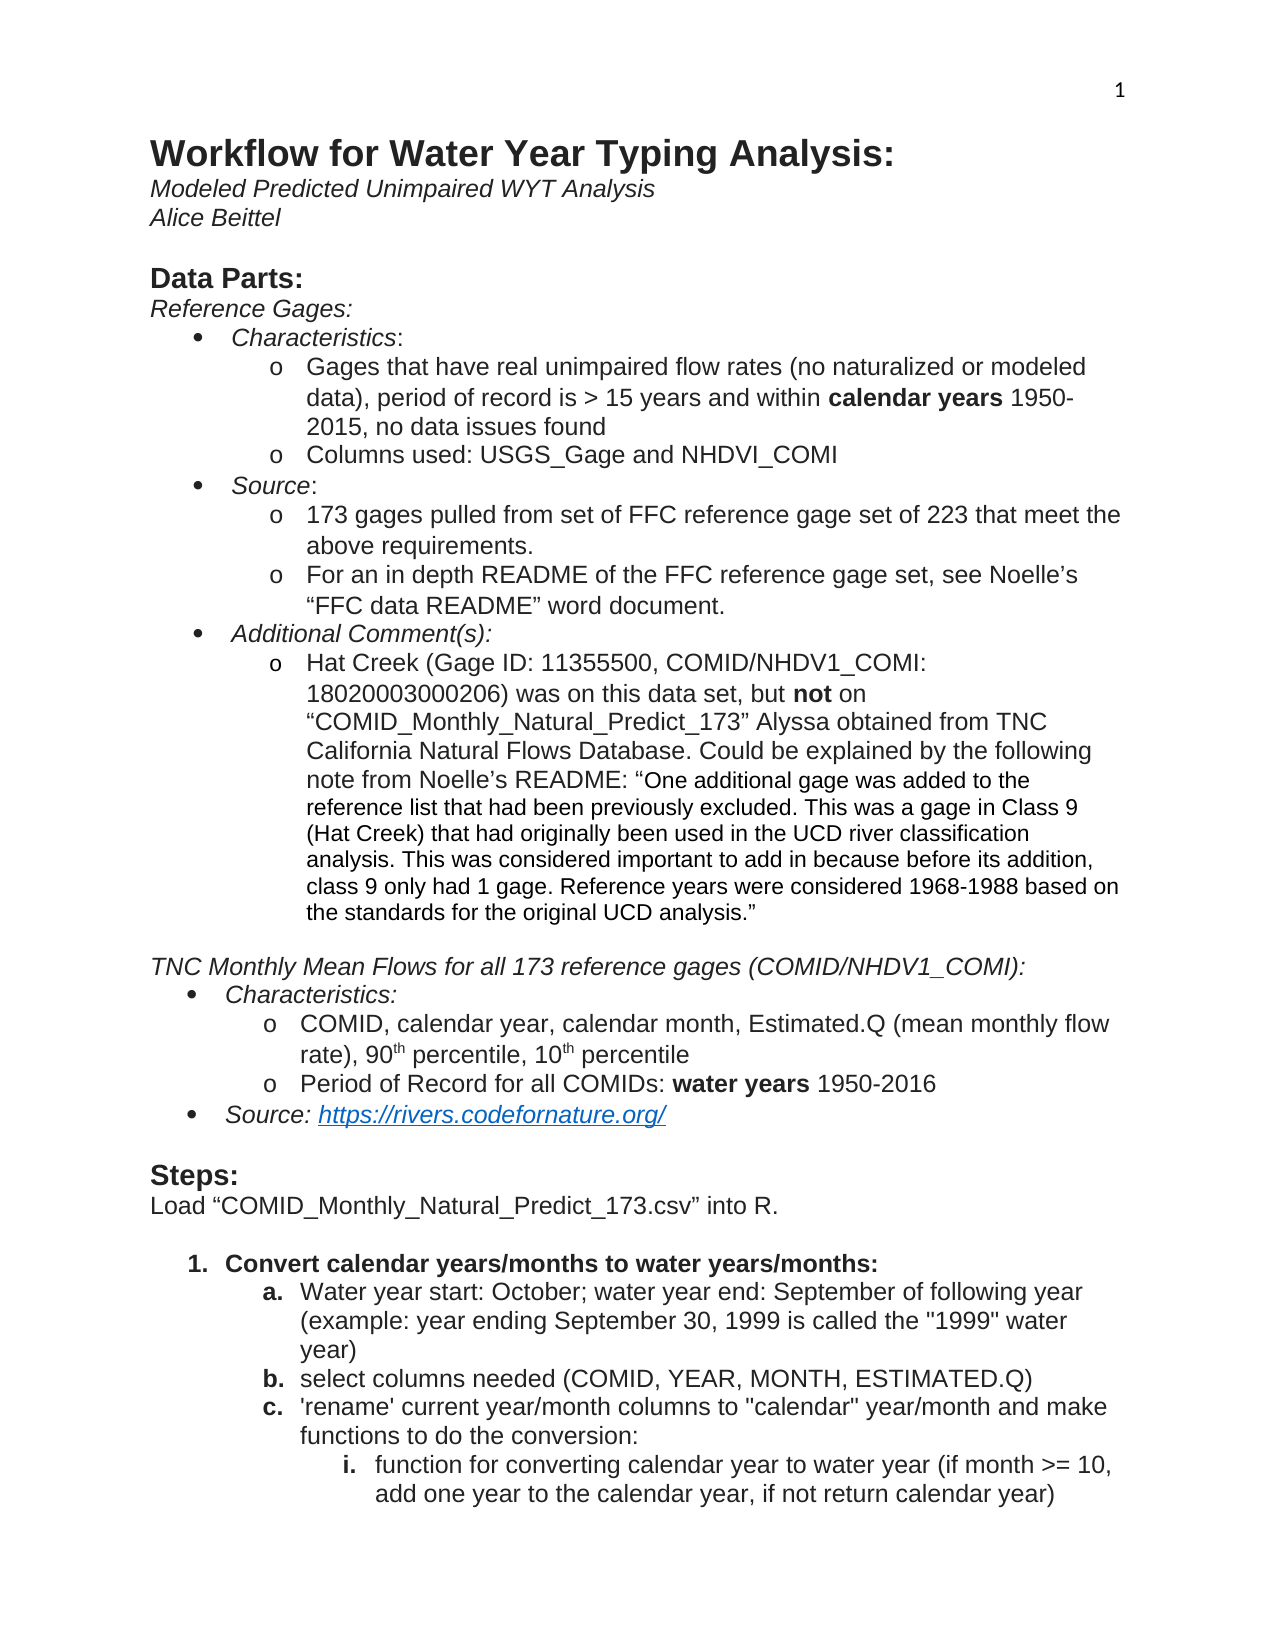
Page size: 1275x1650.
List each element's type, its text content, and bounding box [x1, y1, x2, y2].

list Columns used: USGS_Gage and NHDVI_COMI [269, 440, 1125, 471]
list 173 gages pulled from set of FFC reference gage set of 223 that meet the above requirements. [269, 500, 1125, 560]
list Convert calendar years/months to water years/months: [187, 1248, 1125, 1277]
text Data Parts: [150, 261, 1125, 294]
list Source: https://rivers.codefornature.org/ [187, 1100, 1125, 1129]
list Hat Creek (Gage ID: 11355500, COMID/NHDV1_COMI: 18020003000206) was on this data set, but not on “COMID_Monthly_Natural_Predict_173” Alyssa obtained from TNC California Natural Flows Database. Could be explained by the following note from Noelle’s README: “One additional gage was added to the reference list that had been previously excluded. This was a gage in Class 9 (Hat Creek) that had originally been used in the UCD river classification analysis. This was considered important to add in because before its addition, class 9 only had 1 gage. Reference years were considered 1968-1988 based on the standards for the original UCD analysis.” [269, 648, 1125, 925]
list For an in depth README of the FFC reference gage set, see Noelle’s “FFC data README” word document. [269, 560, 1125, 619]
list 'rename' current year/month columns to "calendar" year/month and make functions to do the conversion: [262, 1392, 1125, 1450]
list Characteristics: [187, 980, 1125, 1009]
text Reference Gages: [150, 294, 1125, 323]
list function for converting calendar year to water year (if month >= 10, add one year to the calendar year, if not return calendar year) [356, 1450, 1125, 1507]
list Water year start: October; water year end: September of following year (example: year ending September 30, 1999 is called the "1999" water year) [262, 1277, 1125, 1363]
list Period of Record for all COMIDs: water years 1950-2016 [262, 1069, 1125, 1100]
text Modeled Predicted Unimpaired WYT Analysis [150, 174, 1125, 203]
text TNC Monthly Mean Flows for all 173 reference gages (COMID/NHDV1_COMI): [150, 952, 1125, 980]
text Alice Beittel [150, 203, 1125, 232]
list Additional Comment(s): [194, 619, 1125, 648]
text Steps: [150, 1157, 1125, 1191]
text Load “COMID_Monthly_Natural_Predict_173.csv” into R. [150, 1191, 1125, 1220]
list Characteristics: [194, 323, 1125, 352]
list Source: [194, 471, 1125, 500]
list select columns needed (COMID, YEAR, MONTH, ESTIMATED.Q) [262, 1363, 1125, 1392]
list COMID, calendar year, calendar month, Estimated.Q (mean monthly flow rate), 90th percentile, 10th percentile [262, 1009, 1125, 1069]
text Workflow for Water Year Typing Analysis: [150, 131, 1125, 174]
list Gages that have real unimpaired flow rates (no naturalized or modeled data), period of record is > 15 years and within calendar years 1950-2015, no data issues found [269, 352, 1125, 440]
